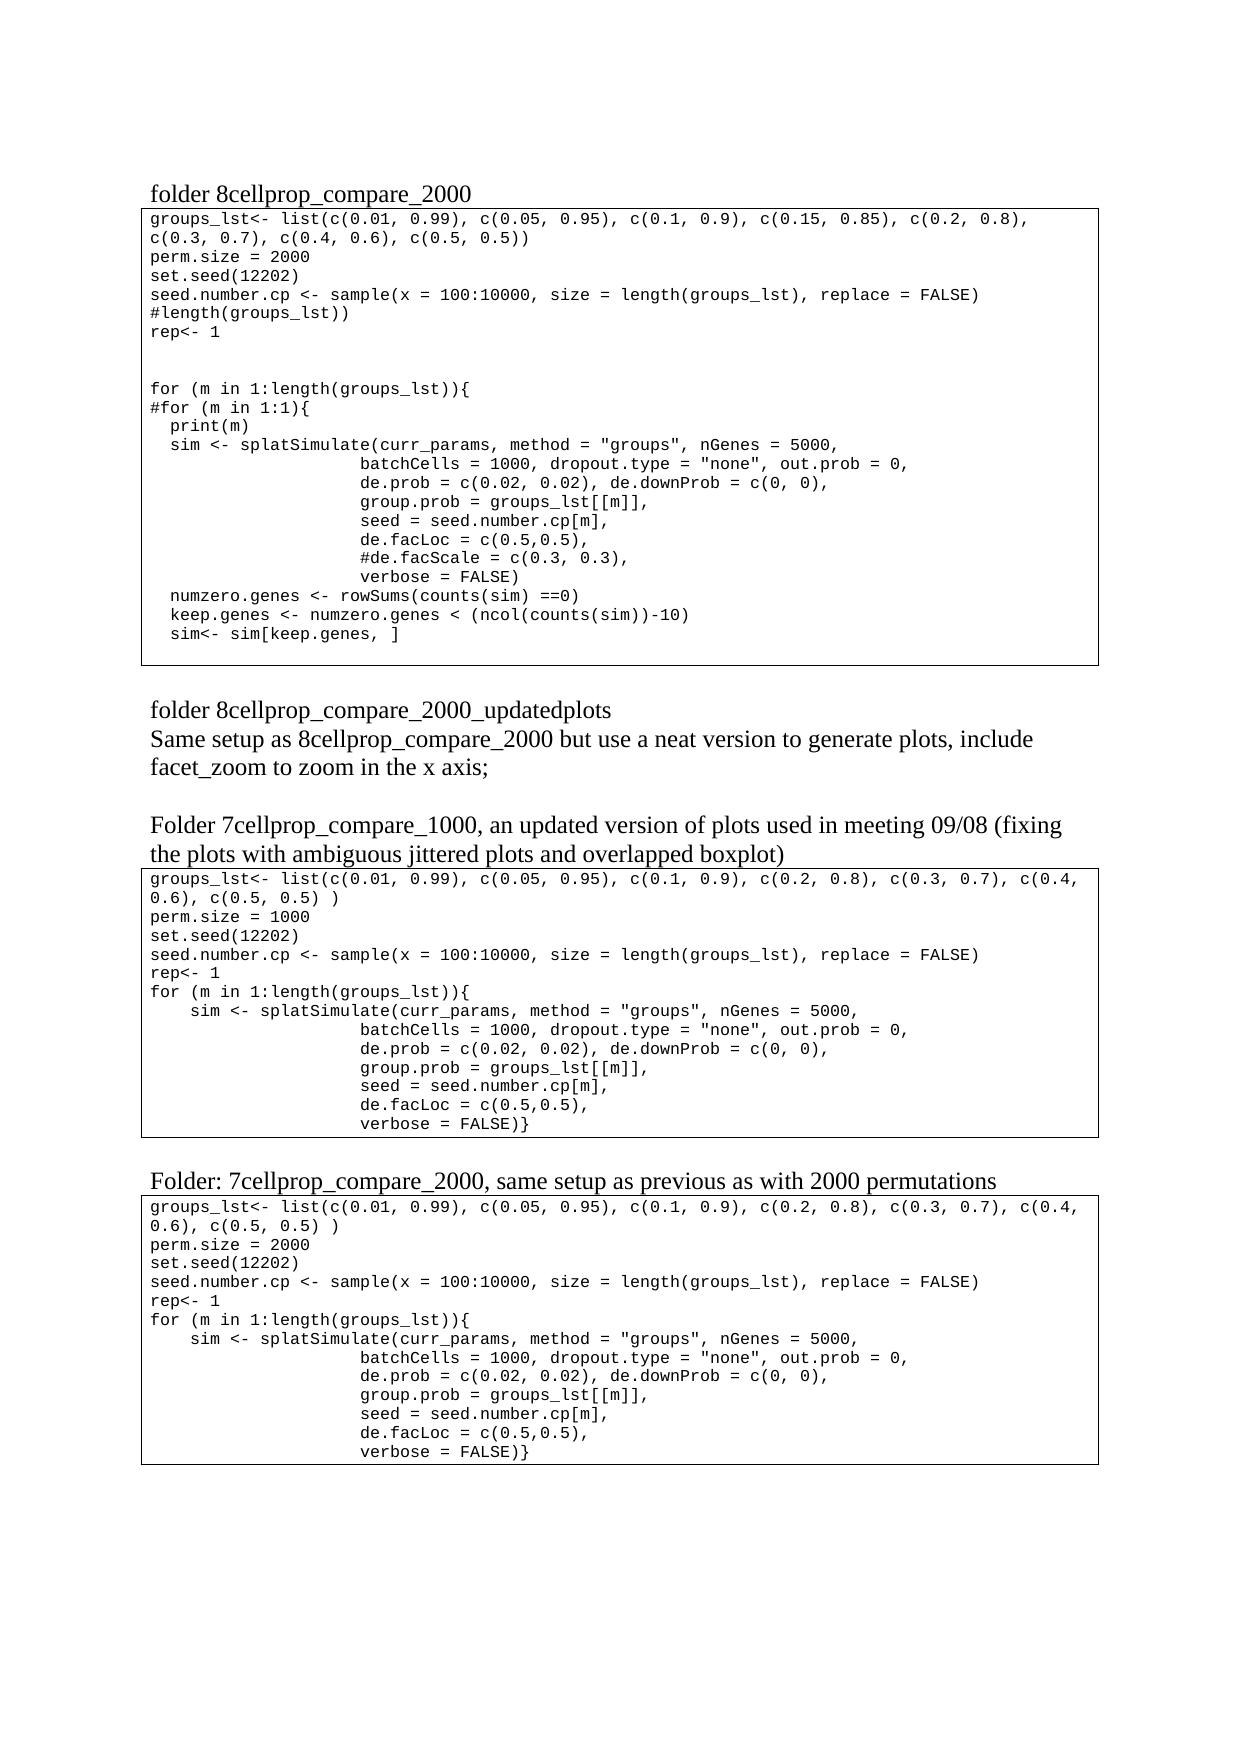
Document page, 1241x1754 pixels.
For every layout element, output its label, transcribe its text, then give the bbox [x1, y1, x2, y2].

text for (m in 1:length(groups_lst)){ [150, 984, 1090, 1003]
text perm.size = 2000 [150, 248, 1090, 267]
text perm.size = 2000 [150, 1236, 1090, 1255]
text seed = seed.number.cp[m], [150, 1406, 1090, 1424]
text #for (m in 1:1){ [150, 399, 1090, 418]
text de.prob = c(0.02, 0.02), de.downProb = c(0, 0), [150, 1368, 1090, 1387]
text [150, 1349, 1090, 1368]
text verbose = FALSE) [150, 569, 1090, 588]
text group.prob = groups_lst[[m]], [150, 1387, 1090, 1406]
text set.seed(12202) [150, 267, 1090, 286]
text sim<- sim[keep.genes, ] [150, 625, 1090, 644]
text for (m in 1:length(groups_lst)){ [150, 380, 1090, 399]
text group.prob = groups_lst[[m]], [150, 1059, 1090, 1078]
text numzero.genes <- rowSums(counts(sim) ==0) [150, 588, 1090, 607]
text sim <- splatSimulate(curr_params, method = "groups", nGenes = 5000, [150, 1330, 1090, 1349]
text verbose = FALSE)} [142, 1113, 1098, 1137]
text de.prob = c(0.02, 0.02), de.downProb = c(0, 0), [150, 474, 1090, 493]
text set.seed(12202) [150, 1255, 1090, 1274]
text de.facLoc = c(0.5,0.5), [150, 1424, 1090, 1440]
text rep<- 1 [150, 324, 1090, 343]
text print(m) [150, 418, 1090, 437]
text verbose = FALSE)} [142, 1440, 1098, 1464]
text seed.number.cp <- sample(x = 100:10000, size = length(groups_lst), replace = FALSE) [150, 1274, 1090, 1293]
text folder 8cellprop_compare_2000_updatedplots [150, 695, 1090, 724]
text sim <- splatSimulate(curr_params, method = "groups", nGenes = 5000, [150, 437, 1090, 456]
text #de.facScale = c(0.3, 0.3), [150, 550, 1090, 569]
text seed.number.cp <- sample(x = 100:10000, size = length(groups_lst), replace = FALSE) [150, 946, 1090, 965]
text group.prob = groups_lst[[m]], [150, 493, 1090, 512]
text for (m in 1:length(groups_lst)){ [150, 1311, 1090, 1330]
text de.facLoc = c(0.5,0.5), [150, 1097, 1090, 1113]
text set.seed(12202) [150, 927, 1090, 946]
text Folder: 7cellprop_compare_2000, same setup as previous as with 2000 permutations [150, 1166, 1090, 1195]
text groups_lst<- list(c(0.01, 0.99), c(0.05, 0.95), c(0.1, 0.9), c(0.15, 0.85), c(0.2, 0.8), c(0.3, 0.7), c(0.4, 0.6), c(0.5, 0.5)) [142, 209, 1098, 248]
text seed.number.cp <- sample(x = 100:10000, size = length(groups_lst), replace = FALSE) #length(groups_lst)) [150, 286, 1090, 324]
text Same setup as 8cellprop_compare_2000 but use a neat version to generate plots, include facet_zoom to zoom in the x axis; [150, 724, 1090, 781]
text batchCells = 1000, dropout.type = "none", out.prob = 0, [150, 1021, 1090, 1040]
text de.prob = c(0.02, 0.02), de.downProb = c(0, 0), [150, 1040, 1090, 1059]
text folder 8cellprop_compare_2000 [150, 179, 1090, 207]
text seed = seed.number.cp[m], [150, 512, 1090, 531]
text groups_lst<- list(c(0.01, 0.99), c(0.05, 0.95), c(0.1, 0.9), c(0.2, 0.8), c(0.3, 0.7), c(0.4, 0.6), c(0.5, 0.5) ) [142, 869, 1098, 908]
text rep<- 1 [150, 965, 1090, 984]
text perm.size = 1000 [150, 908, 1090, 927]
text batchCells = 1000, dropout.type = "none", out.prob = 0, [150, 456, 1090, 474]
text groups_lst<- list(c(0.01, 0.99), c(0.05, 0.95), c(0.1, 0.9), c(0.2, 0.8), c(0.3, 0.7), c(0.4, 0.6), c(0.5, 0.5) ) [142, 1196, 1098, 1236]
text Folder 7cellprop_compare_1000, an updated version of plots used in meeting 09/08 (fixing the plots with ambiguous jittered plots and overlapped boxplot) [150, 810, 1090, 867]
text seed = seed.number.cp[m], [150, 1078, 1090, 1097]
text keep.genes <- numzero.genes < (ncol(counts(sim))-10) [150, 607, 1090, 625]
text sim <- splatSimulate(curr_params, method = "groups", nGenes = 5000, [150, 1003, 1090, 1021]
text rep<- 1 [150, 1293, 1090, 1311]
text de.facLoc = c(0.5,0.5), [150, 531, 1090, 550]
